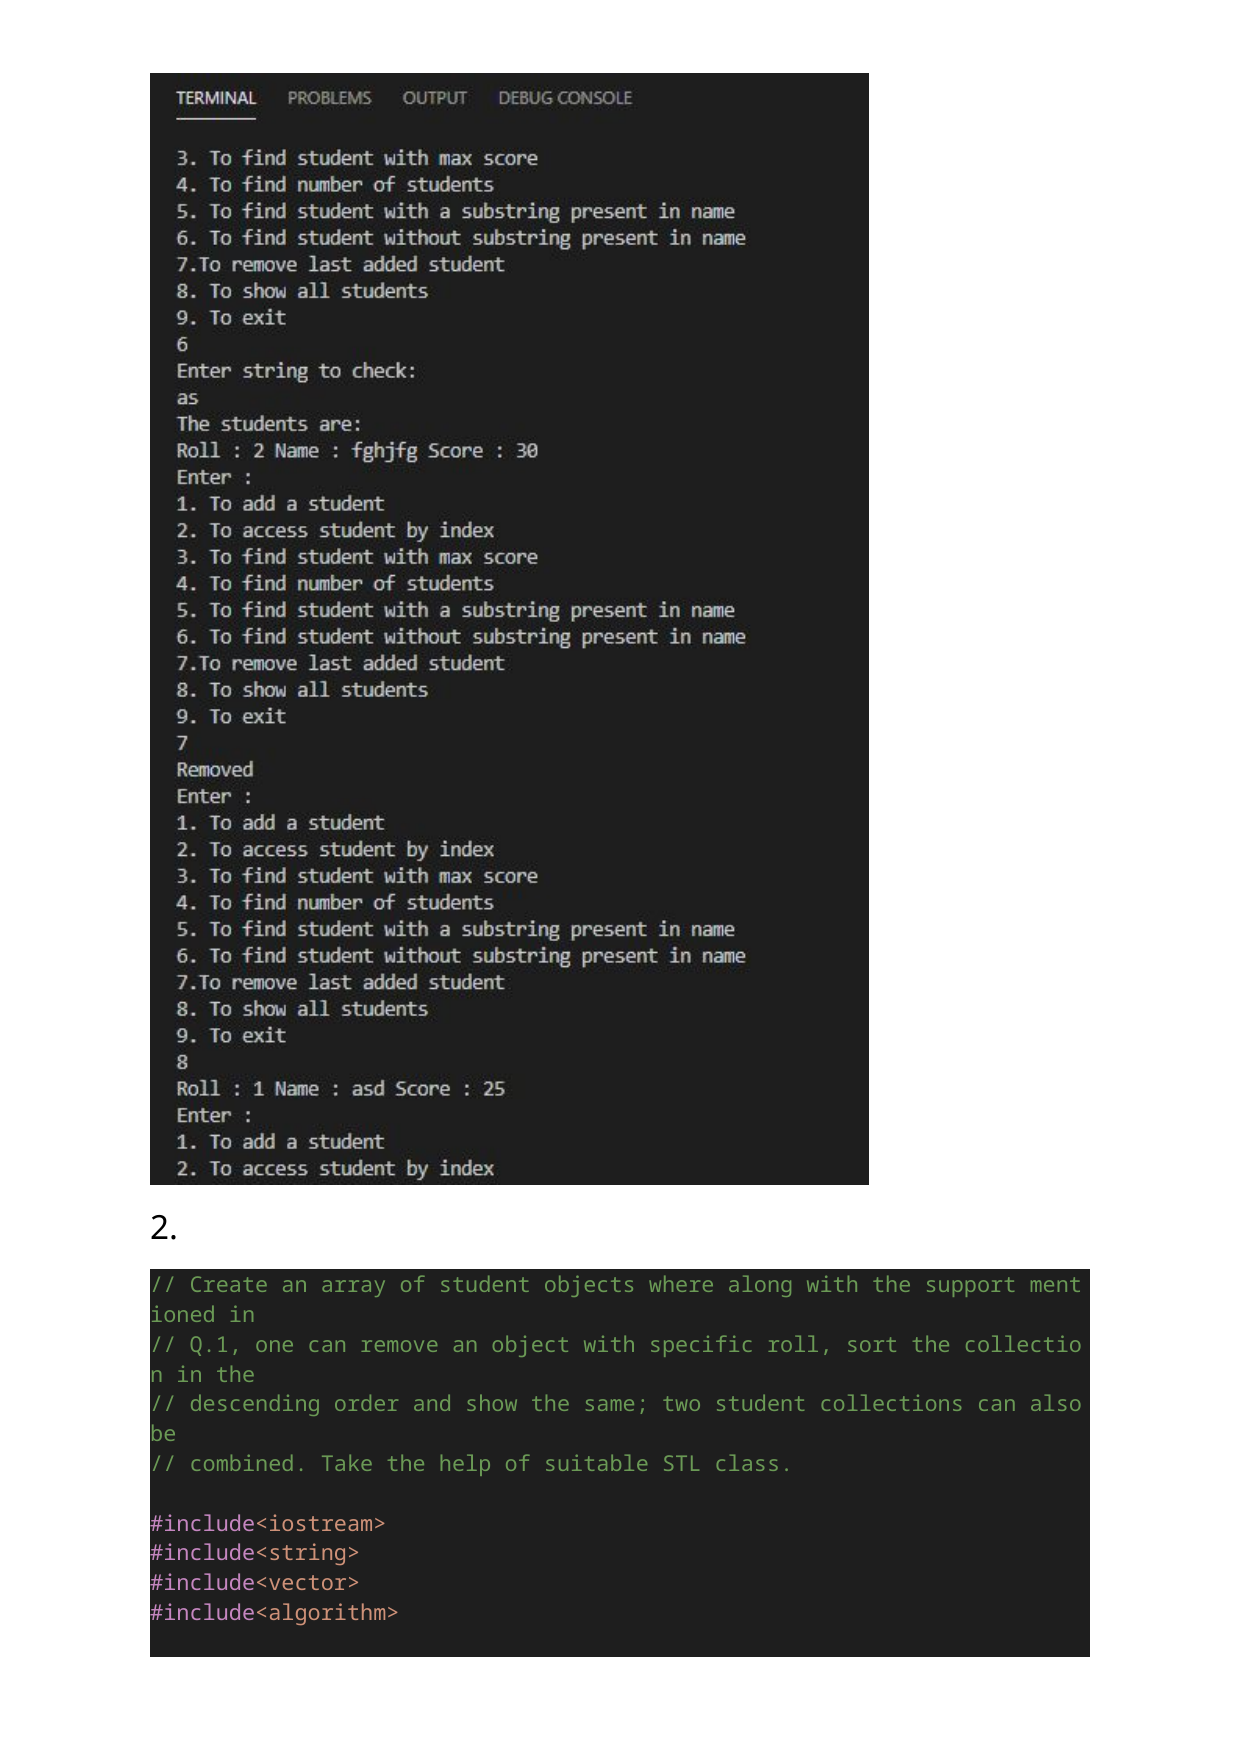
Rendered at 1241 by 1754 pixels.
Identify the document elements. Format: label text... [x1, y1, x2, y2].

text // Create an array of student objects where along with the support mentioned in [150, 1269, 1090, 1329]
text #include<iostream> [150, 1508, 1090, 1537]
text #include<algorithm> [150, 1597, 1090, 1627]
text 2. [150, 1204, 1090, 1249]
text #include<vector> [150, 1567, 1090, 1597]
text // combined. Take the help of suitable STL class. [150, 1448, 1090, 1478]
text #include<string> [150, 1537, 1090, 1567]
text // descending order and show the same; two student collections can also be [150, 1388, 1090, 1448]
picture [150, 73, 869, 1185]
text // Q.1, one can remove an object with specific roll, sort the collection in the [150, 1329, 1090, 1388]
